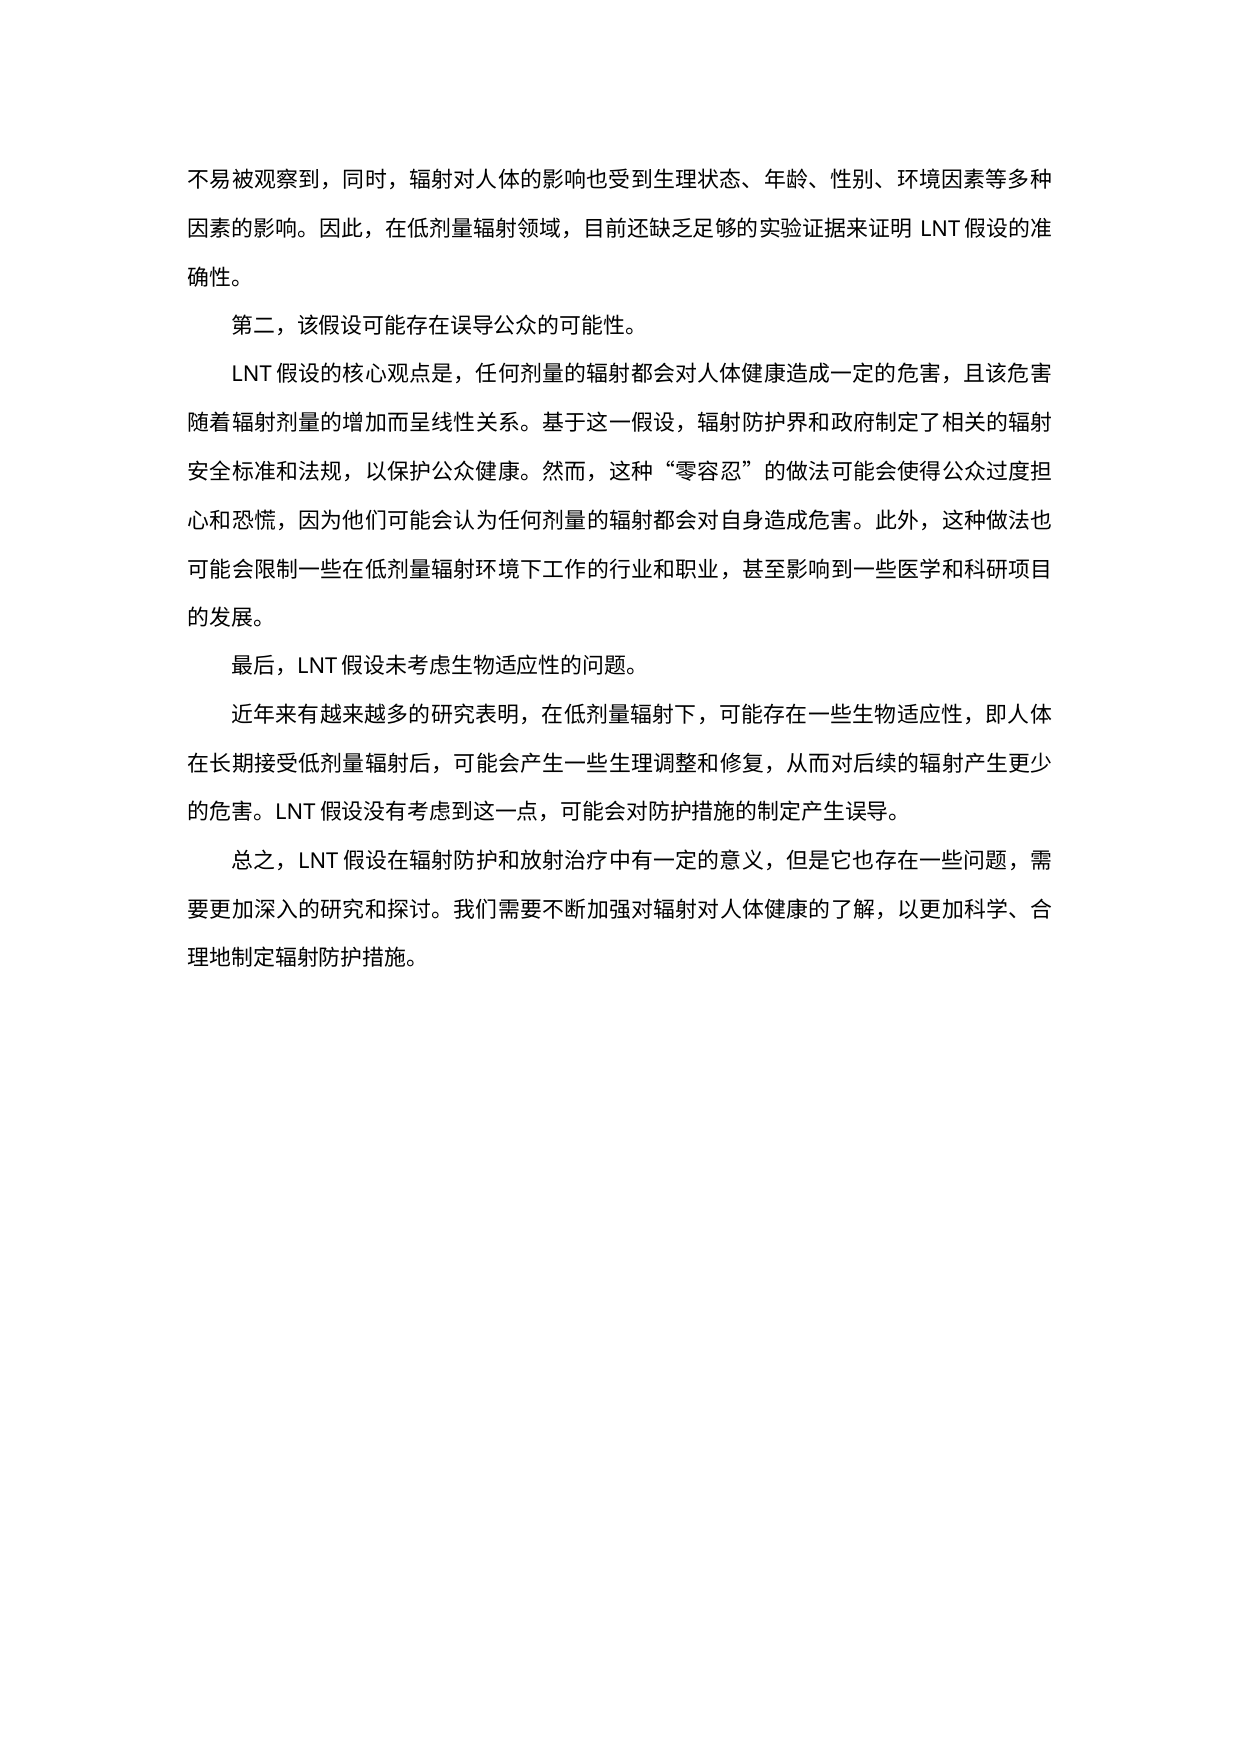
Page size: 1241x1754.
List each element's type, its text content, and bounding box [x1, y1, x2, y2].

text 近年来有越来越多的研究表明，在低剂量辐射下，可能存在一些生物适应性，即人体在长期接受低剂量辐射后，可能会产生一些生理调整和修复，从而对后续的辐射产生更少的危害。LNT假设没有考虑到这一点，可能会对防护措施的制定产生误导。 [187, 697, 1053, 827]
text 第二，该假设可能存在误导公众的可能性。 [187, 308, 1053, 340]
text 最后，LNT假设未考虑生物适应性的问题。 [187, 648, 1053, 681]
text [187, 162, 1053, 292]
text LNT假设的核心观点是，任何剂量的辐射都会对人体健康造成一定的危害，且该危害随着辐射剂量的增加而呈线性关系。基于这一假设，辐射防护界和政府制定了相关的辐射安全标准和法规，以保护公众健康。然而，这种“零容忍”的做法可能会使得公众过度担心和恐慌，因为他们可能会认为任何剂量的辐射都会对自身造成危害。此外，这种做法也可能会限制一些在低剂量辐射环境下工作的行业和职业，甚至影响到一些医学和科研项目的发展。 [187, 356, 1053, 632]
text 总之，LNT假设在辐射防护和放射治疗中有一定的意义，但是它也存在一些问题，需要更加深入的研究和探讨。我们需要不断加强对辐射对人体健康的了解，以更加科学、合理地制定辐射防护措施。 [187, 842, 1053, 972]
